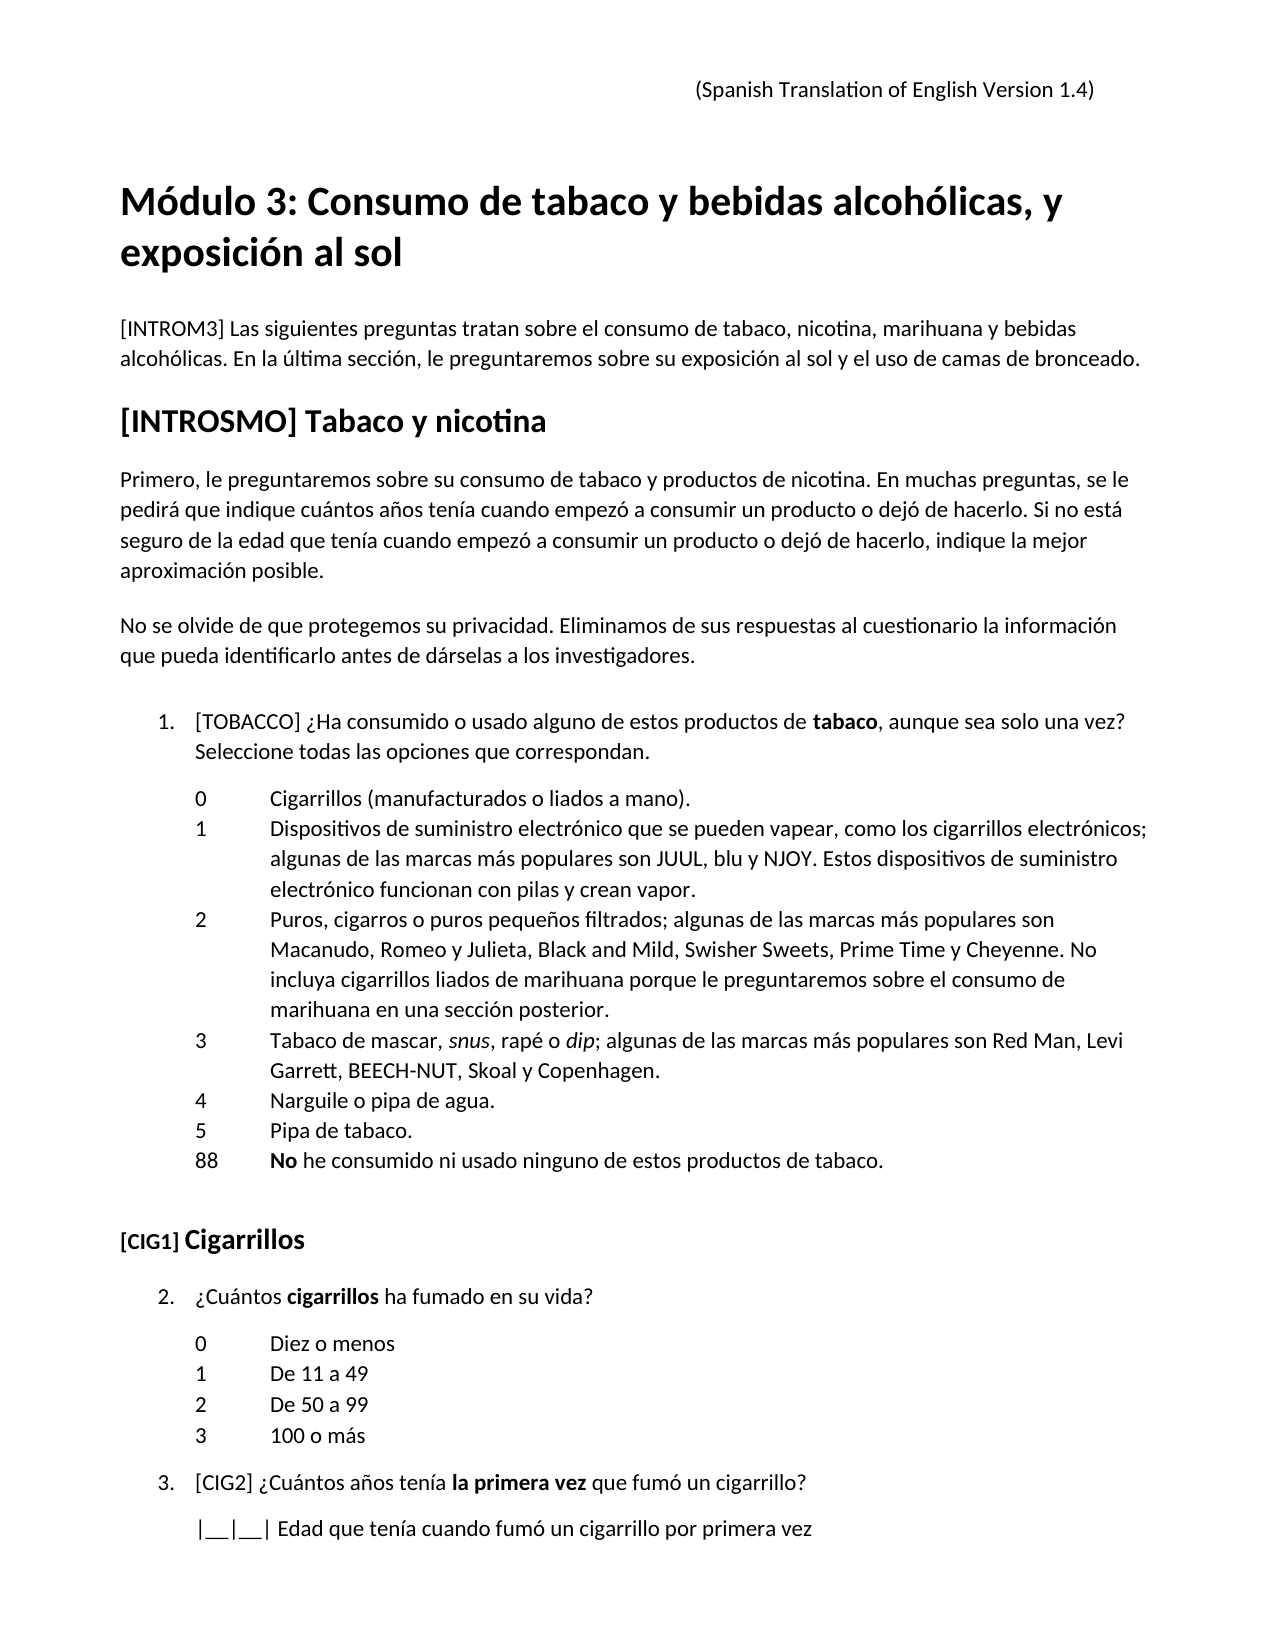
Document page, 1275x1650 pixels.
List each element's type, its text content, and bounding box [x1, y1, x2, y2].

text 0 Cigarrillos (manufacturados o liados a mano). [195, 784, 1155, 812]
text 2 Puros, cigarros o puros pequeños filtrados; algunas de las marcas más populares son Macanudo, Romeo y Julieta, Black and Mild, Swisher Sweets, Prime Time y Cheyenne. No incluya cigarrillos liados de marihuana porque le preguntaremos sobre el consumo de marihuana en una sección posterior. [195, 905, 1155, 1023]
subtitle [INTROSMO] Tabaco y nicotina [120, 399, 1155, 440]
text 1 De 11 a 49 [195, 1359, 1155, 1388]
text No se olvide de que protegemos su privacidad. Eliminamos de sus respuestas al cuestionario la información que pueda identificarlo antes de dárselas a los investigadores. [120, 611, 1155, 669]
subtitle Módulo 3: Consumo de tabaco y bebidas alcohólicas, y exposición al sol [120, 175, 1211, 277]
text 5 Pipa de tabaco. [195, 1116, 1155, 1144]
text 1 Dispositivos de suministro electrónico que se pueden vapear, como los cigarrillos electrónicos; algunas de las marcas más populares son JUUL, blu y NJOY. Estos dispositivos de suministro electrónico funcionan con pilas y crean vapor. [195, 814, 1155, 903]
text Primero, le preguntaremos sobre su consumo de tabaco y productos de nicotina. En muchas preguntas, se le pedirá que indique cuántos años tenía cuando empezó a consumir un producto o dejó de hacerlo. Si no está seguro de la edad que tenía cuando empezó a consumir un producto o dejó de hacerlo, indique la mejor aproximación posible. [120, 465, 1164, 584]
text [INTROM3] Las siguientes preguntas tratan sobre el consumo de tabaco, nicotina, marihuana y bebidas alcohólicas. En la última sección, le preguntaremos sobre su exposición al sol y el uso de camas de bronceado. [120, 314, 1155, 372]
list ¿Cuántos cigarrillos ha fumado en su vida? [157, 1282, 1155, 1310]
text 2 De 50 a 99 [195, 1390, 1155, 1418]
text |__|__| Edad que tenía cuando fumó un cigarrillo por primera vez [195, 1514, 1155, 1543]
text 4 Narguile o pipa de agua. [195, 1086, 1155, 1114]
text 3 Tabaco de mascar, snus, rapé o dip; algunas de las marcas más populares son Red Man, Levi Garrett, BEECH-NUT, Skoal y Copenhagen. [195, 1026, 1155, 1084]
list [TOBACCO] ¿Ha consumido o usado alguno de estos productos de tabaco, aunque sea solo una vez? Seleccione todas las opciones que correspondan. [157, 707, 1155, 765]
subtitle [CIG1] Cigarrillos [120, 1221, 1155, 1257]
text 3 100 o más [195, 1421, 1155, 1449]
text 88 No he consumido ni usado ninguno de estos productos de tabaco. [195, 1147, 1155, 1174]
text 0 Diez o menos [195, 1329, 1155, 1357]
list [CIG2] ¿Cuántos años tenía la primera vez que fumó un cigarrillo? [157, 1468, 1155, 1496]
